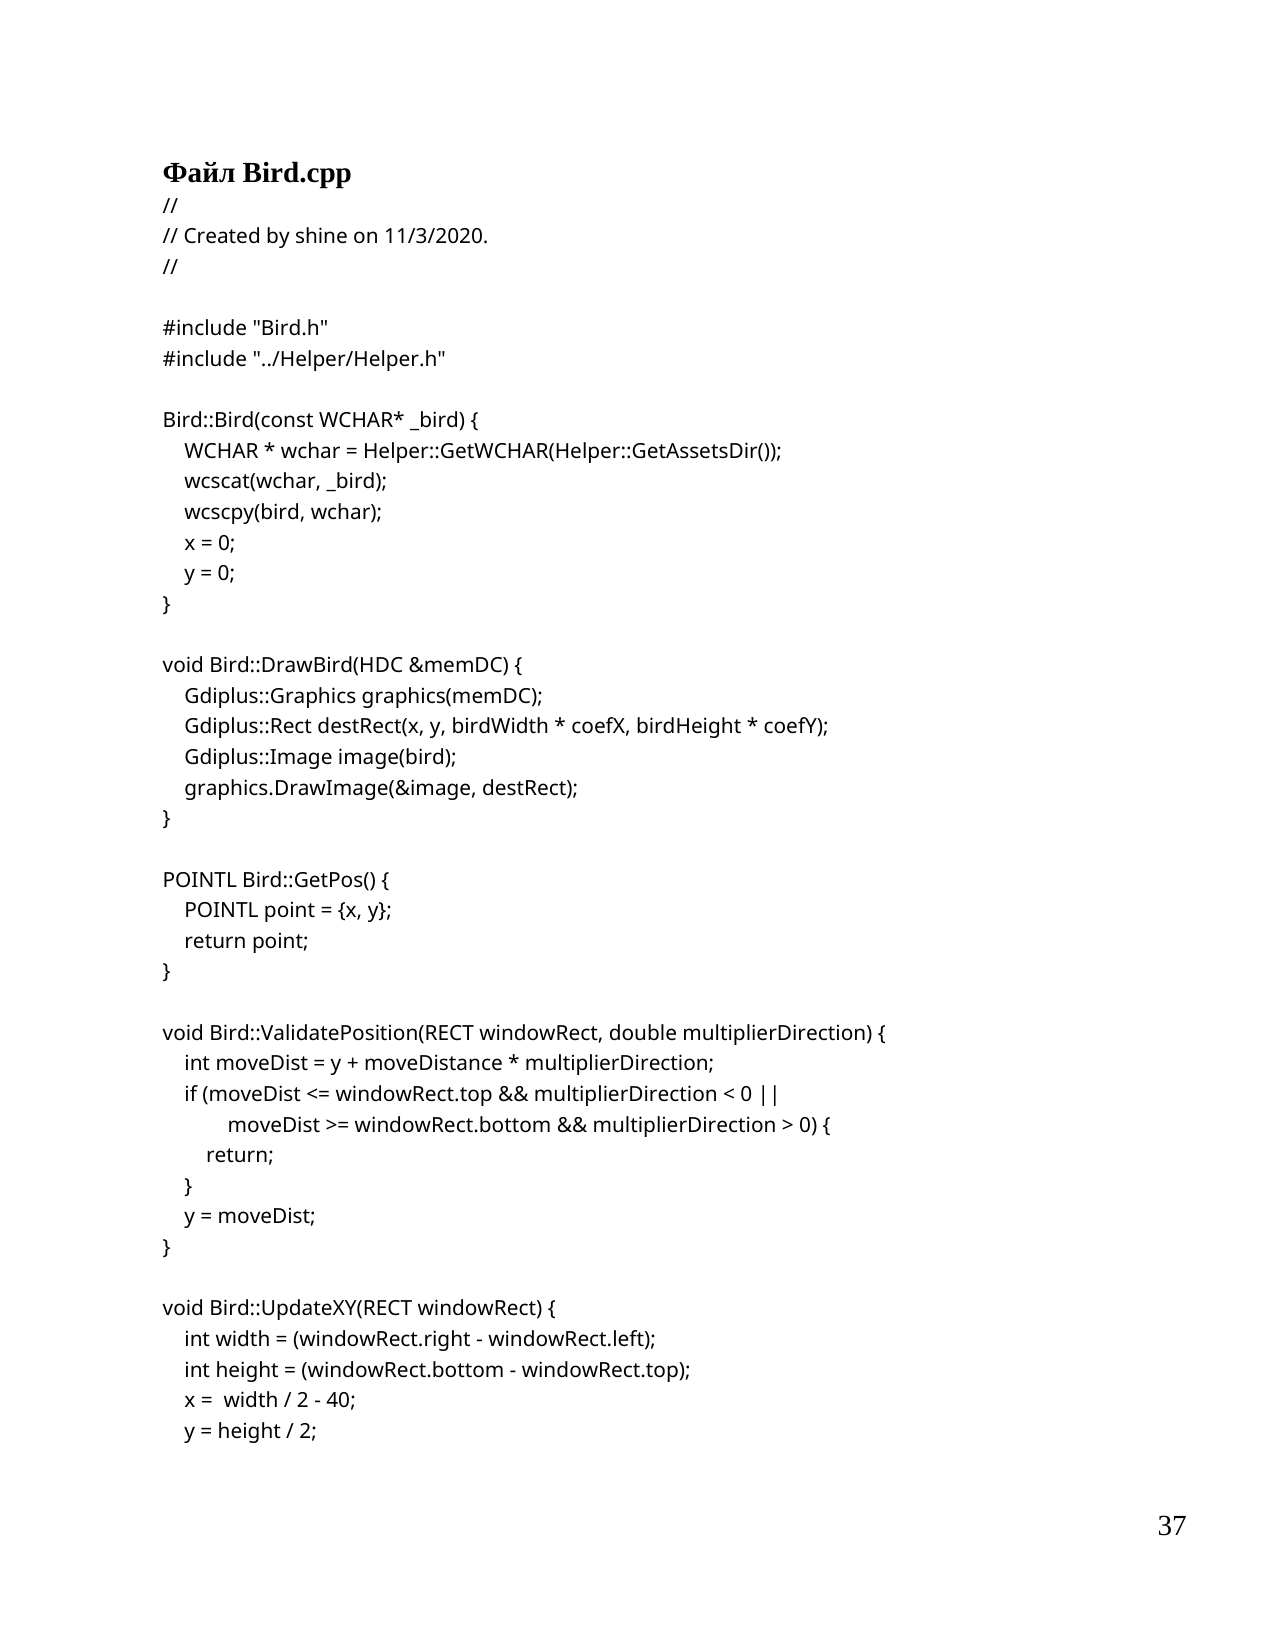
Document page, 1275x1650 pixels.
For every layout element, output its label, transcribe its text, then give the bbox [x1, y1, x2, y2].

text } [162, 957, 1186, 985]
text void Bird::DrawBird(HDC &memDC) { [162, 650, 1186, 679]
text } [162, 803, 1186, 832]
text y = 0; [162, 558, 1186, 587]
text #include "Bird.h" [162, 313, 1186, 342]
text void Bird::UpdateXY(RECT windowRect) { [162, 1293, 1186, 1322]
text return; [162, 1140, 1186, 1169]
text y = height / 2; [162, 1416, 1186, 1444]
text moveDist >= windowRect.bottom && multiplierDirection > 0) { [162, 1110, 1186, 1138]
text wcscat(wchar, _bird); [162, 467, 1186, 495]
text return point; [162, 926, 1186, 954]
text wcscpy(bird, wchar); [162, 497, 1186, 526]
text graphics.DrawImage(&image, destRect); [162, 773, 1186, 801]
text if (moveDist <= windowRect.top && multiplierDirection < 0 || [162, 1079, 1186, 1108]
text y = moveDist; [162, 1202, 1186, 1230]
text x = 0; [162, 528, 1186, 556]
text void Bird::ValidatePosition(RECT windowRect, double multiplierDirection) { [162, 1018, 1186, 1046]
text POINTL Bird::GetPos() { [162, 865, 1186, 893]
text // Created by shine on 11/3/2020. [162, 222, 1186, 250]
subtitle Файл Bird.cpp [162, 155, 1186, 188]
text POINTL point = {x, y}; [162, 895, 1186, 924]
text x = width / 2 - 40; [162, 1385, 1186, 1414]
text Gdiplus::Rect destRect(x, y, birdWidth * coefX, birdHeight * coefY); [162, 712, 1186, 740]
text // [162, 252, 1186, 281]
text int width = (windowRect.right - windowRect.left); [162, 1324, 1186, 1353]
text } [162, 1232, 1186, 1261]
text Bird::Bird(const WCHAR* _bird) { [162, 405, 1186, 434]
text int moveDist = y + moveDistance * multiplierDirection; [162, 1048, 1186, 1077]
text Gdiplus::Graphics graphics(memDC); [162, 681, 1186, 709]
text WCHAR * wchar = Helper::GetWCHAR(Helper::GetAssetsDir()); [162, 436, 1186, 464]
text } [162, 589, 1186, 618]
text Gdiplus::Image image(bird); [162, 742, 1186, 771]
text // [162, 191, 1186, 219]
text int height = (windowRect.bottom - windowRect.top); [162, 1355, 1186, 1383]
text } [162, 1171, 1186, 1199]
text #include "../Helper/Helper.h" [162, 344, 1186, 373]
